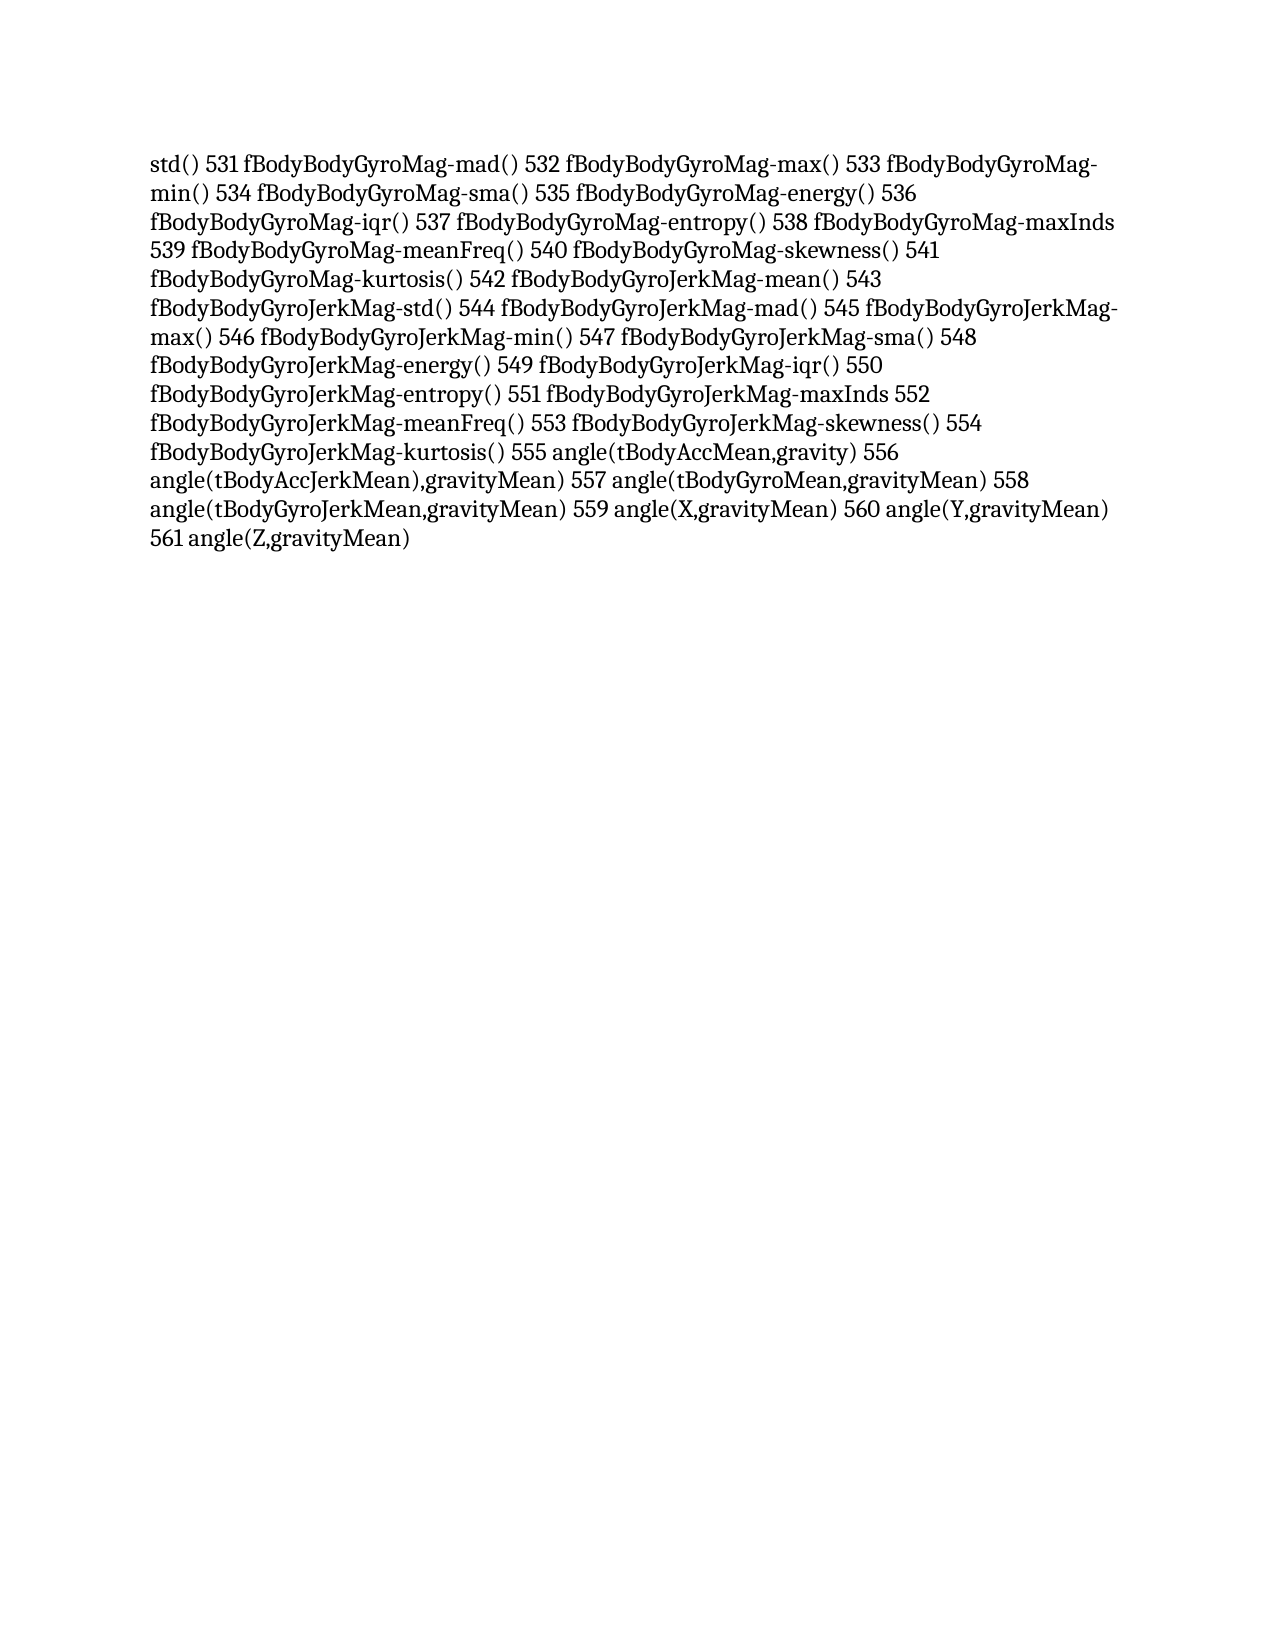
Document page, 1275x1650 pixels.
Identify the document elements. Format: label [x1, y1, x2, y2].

text [150, 150, 1125, 552]
